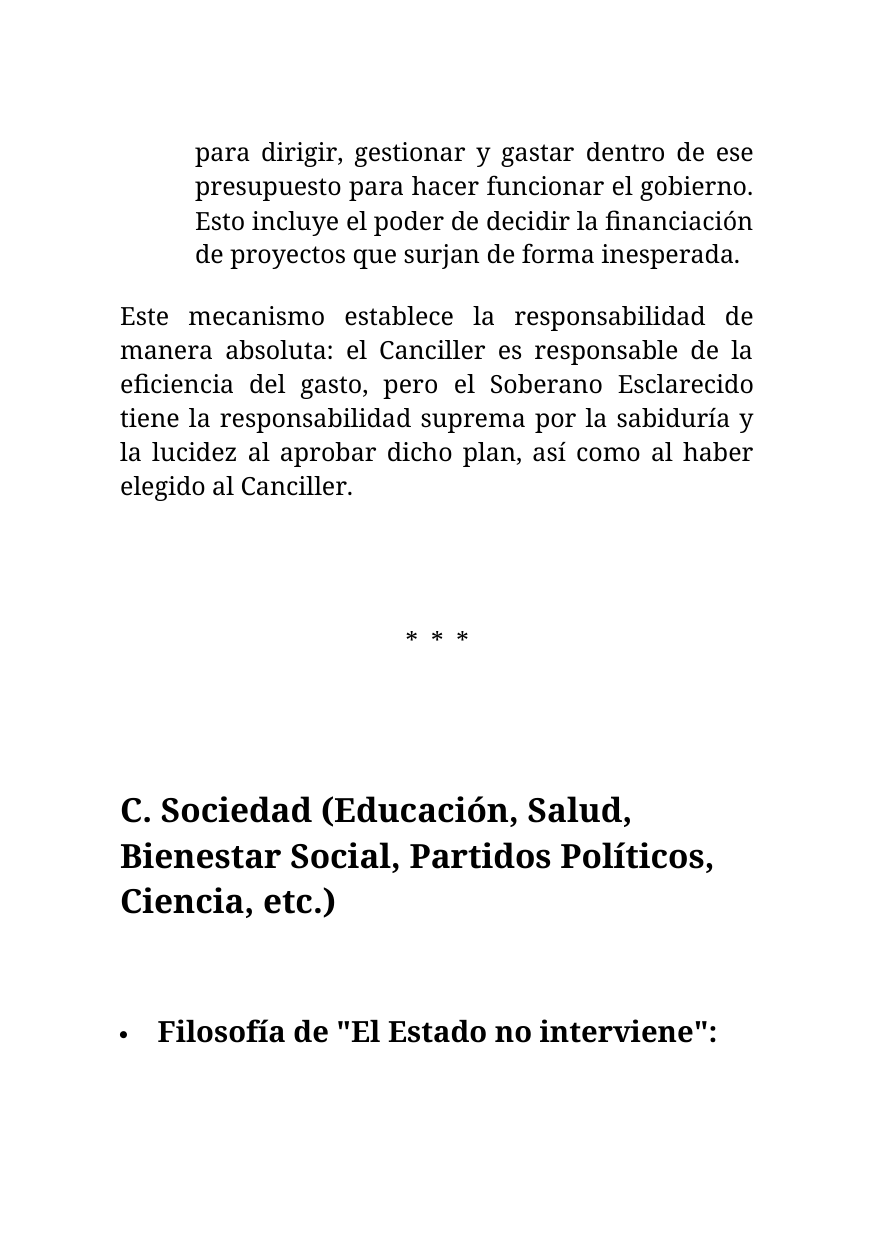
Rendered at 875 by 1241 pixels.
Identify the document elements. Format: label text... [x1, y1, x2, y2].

text Este mecanismo establece la responsabilidad de manera absoluta: el Canciller es responsable de la eficiencia del gasto, pero el Soberano Esclarecido tiene la responsabilidad suprema por la sabiduría y la lucidez al aprobar dicho plan, así como al haber elegido al Canciller. [120, 298, 754, 503]
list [157, 135, 754, 271]
text * * * [120, 624, 754, 658]
list Filosofía de "El Estado no interviene": [120, 1011, 754, 1051]
text C. Sociedad (Educación, Salud, Bienestar Social, Partidos Políticos, Ciencia, etc.) [120, 787, 754, 923]
